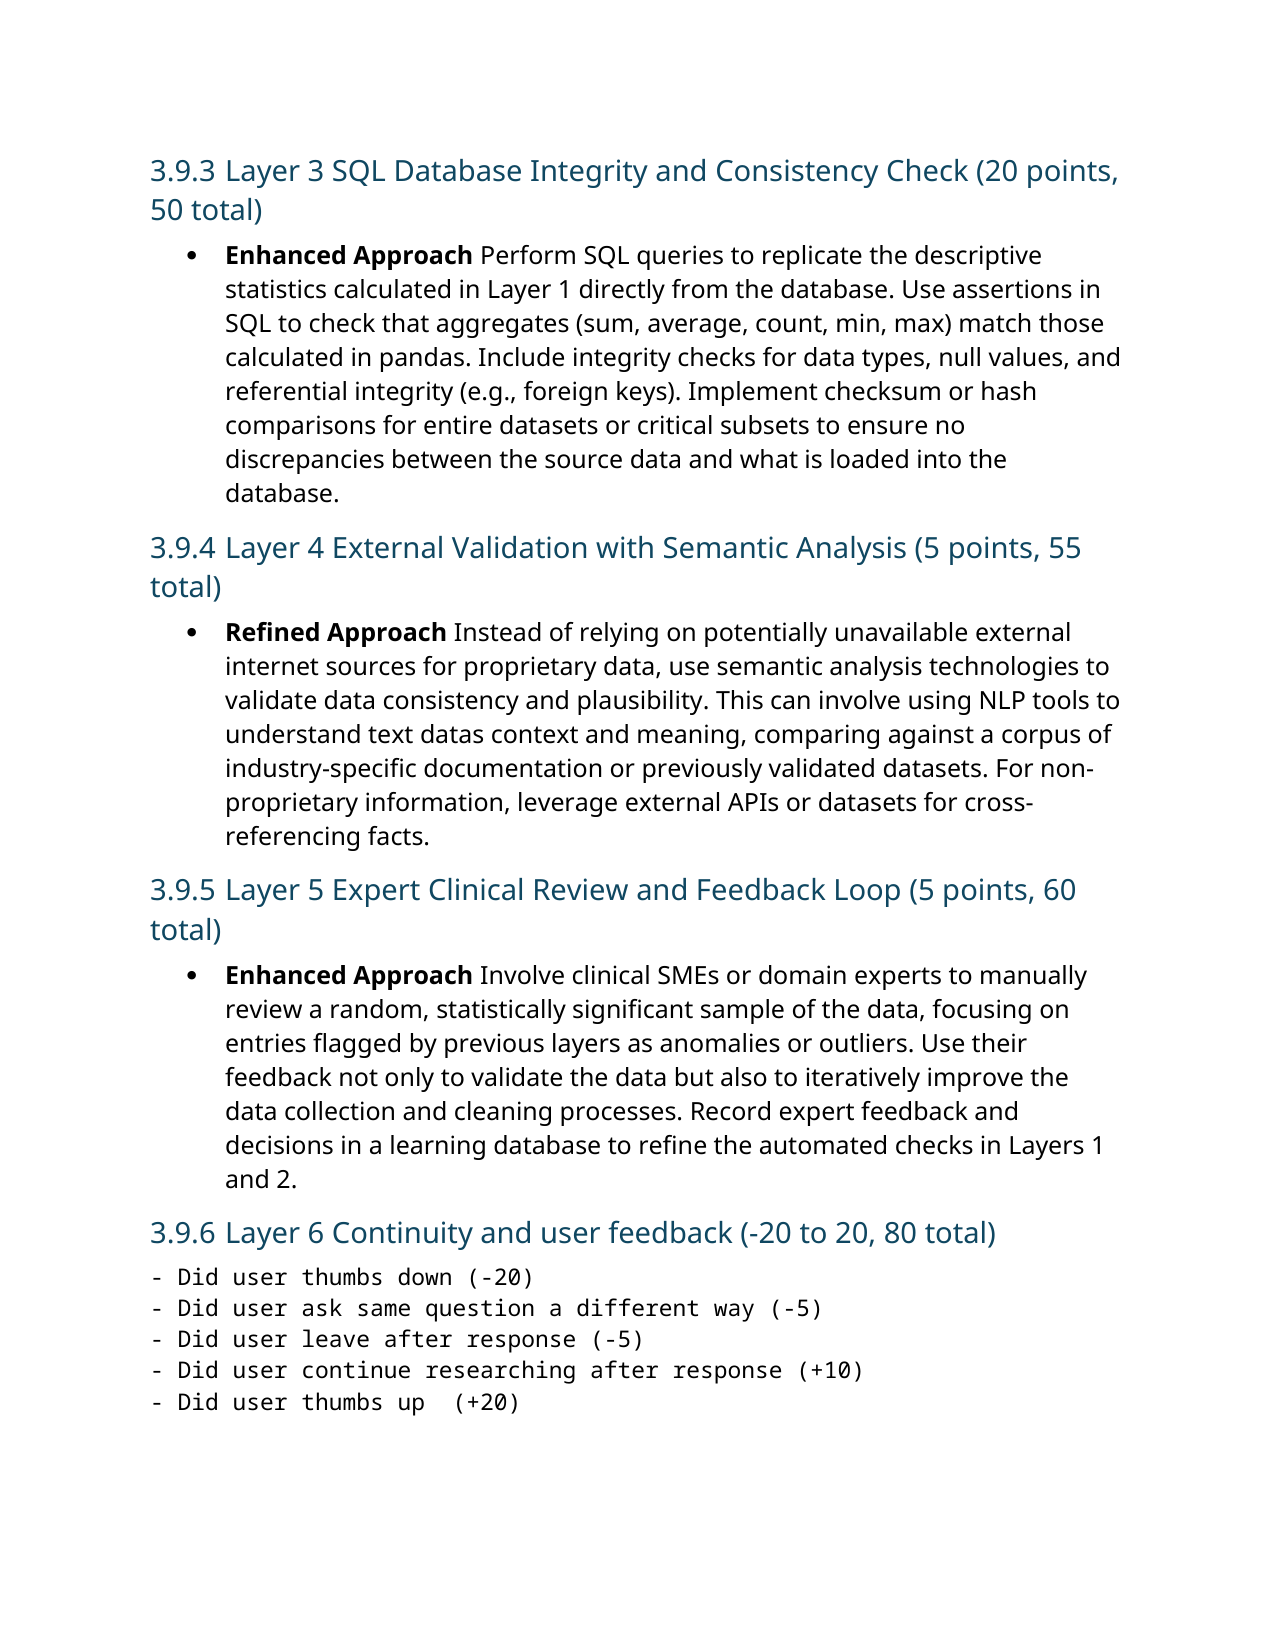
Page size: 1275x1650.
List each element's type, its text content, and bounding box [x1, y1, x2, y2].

subtitle 3.9.6 Layer 6 Continuity and user feedback (-20 to 20, 80 total) [150, 1212, 1125, 1252]
subtitle 3.9.4 Layer 4 External Validation with Semantic Analysis (5 points, 55 total) [150, 527, 1125, 606]
list Refined Approach Instead of relying on potentially unavailable external internet sources for proprietary data, use semantic analysis technologies to validate data consistency and plausibility. This can involve using NLP tools to understand text datas context and meaning, comparing against a corpus of industry-specific documentation or previously validated datasets. For non-proprietary information, leverage external APIs or datasets for cross-referencing facts. [187, 614, 1125, 853]
subtitle 3.9.3 Layer 3 SQL Database Integrity and Consistency Check (20 points, 50 total) [150, 150, 1125, 229]
list Enhanced Approach Perform SQL queries to replicate the descriptive statistics calculated in Layer 1 directly from the database. Use assertions in SQL to check that aggregates (sum, average, count, min, max) match those calculated in pandas. Include integrity checks for data types, null values, and referential integrity (e.g., foreign keys). Implement checksum or hash comparisons for entire datasets or critical subsets to ensure no discrepancies between the source data and what is loaded into the database. [187, 238, 1125, 510]
subtitle 3.9.5 Layer 5 Expert Clinical Review and Feedback Loop (5 points, 60 total) [150, 870, 1125, 949]
text - Did user thumbs down (-20) - Did user ask same question a different way (-5) - Did user leave after response (-5) - Did user continue researching after response (+10) - Did user thumbs up (+20) [150, 1261, 1125, 1417]
list Enhanced Approach Involve clinical SMEs or domain experts to manually review a random, statistically significant sample of the data, focusing on entries flagged by previous layers as anomalies or outliers. Use their feedback not only to validate the data but also to iteratively improve the data collection and cleaning processes. Record expert feedback and decisions in a learning database to refine the automated checks in Layers 1 and 2. [187, 957, 1125, 1196]
